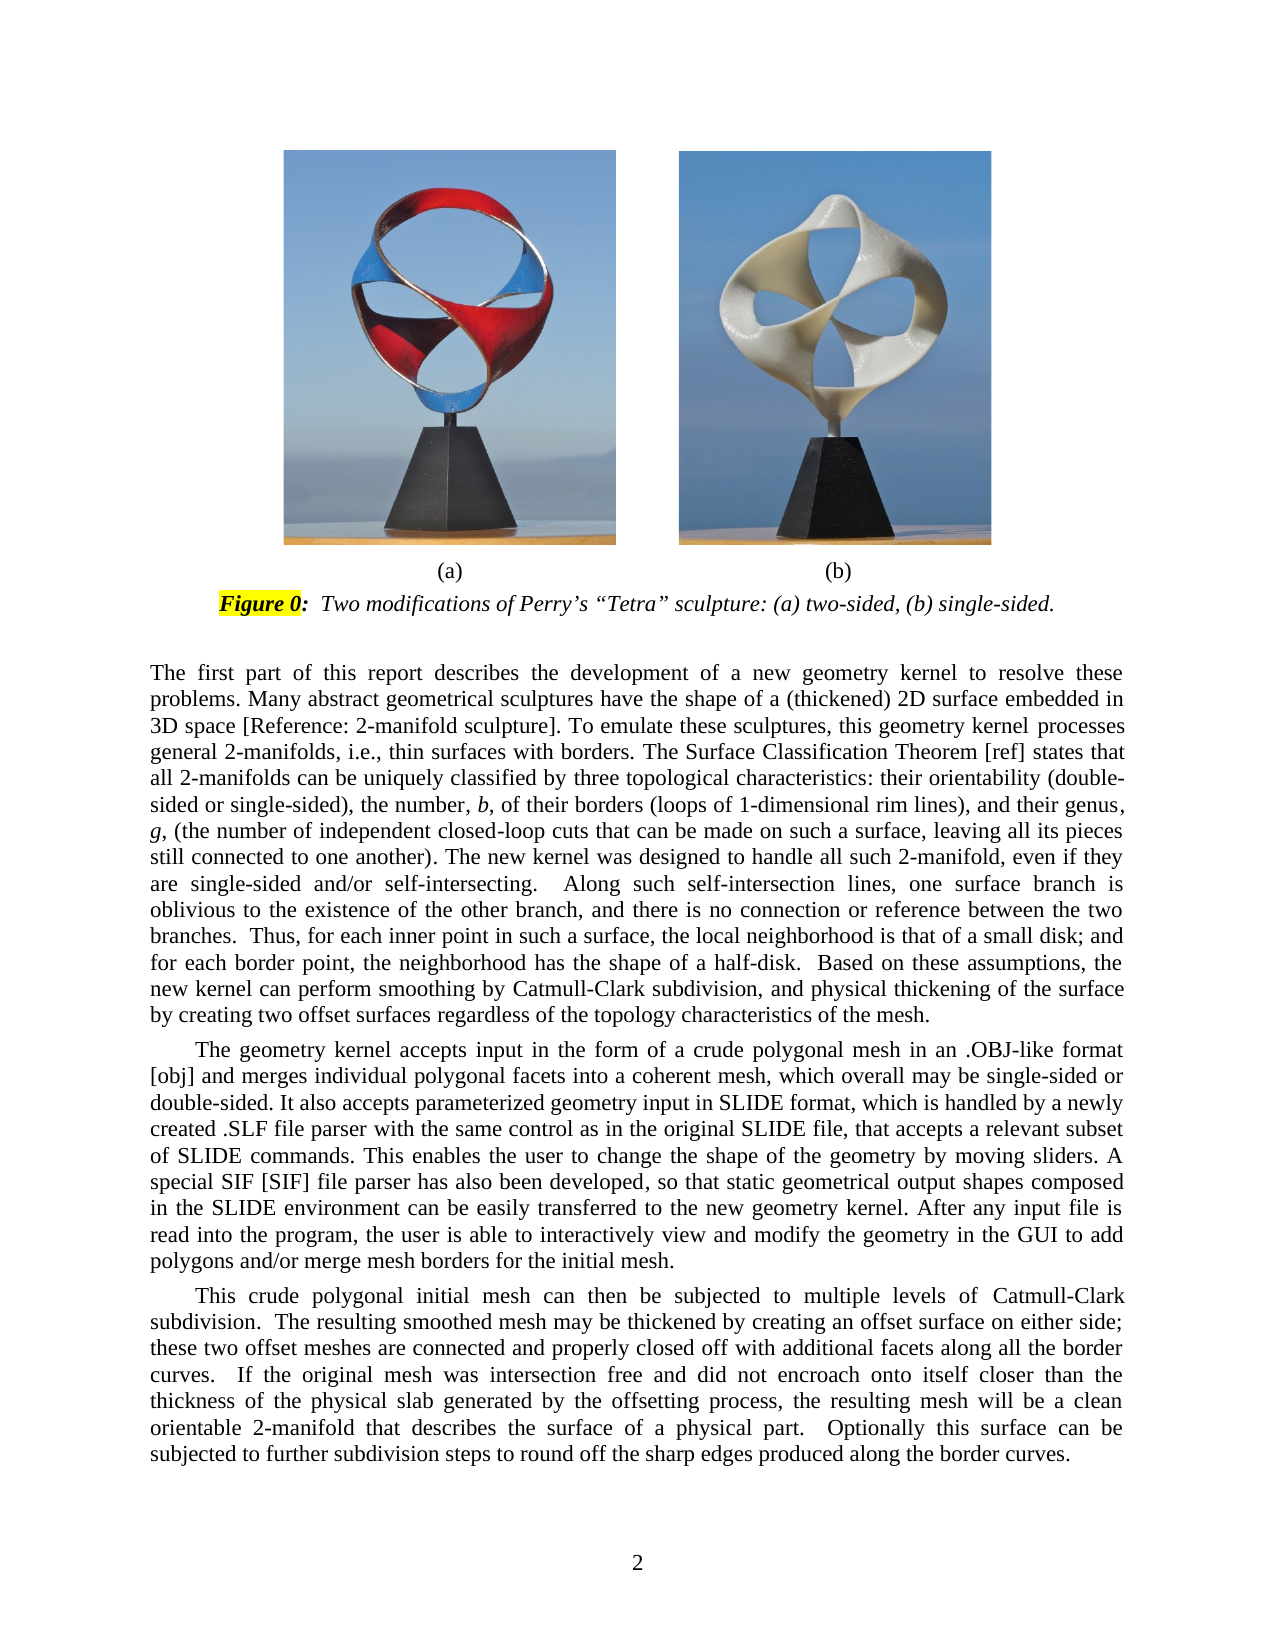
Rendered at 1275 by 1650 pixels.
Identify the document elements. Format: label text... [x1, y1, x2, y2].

picture [678, 151, 992, 545]
text Figure 0: Two modifications of Perry’s “Tetra” sculpture: (a) two-sided, (b) single-sided. [150, 589, 1125, 616]
text The geometry kernel accepts input in the form of a crude polygonal mesh in an .OBJ-like format [obj] and merges individual polygonal facets into a coherent mesh, which overall may be single-sided or double-sided. It also accepts parameterized geometry input in SLIDE format, which is handled by a newly created .SLF file parser with the same control as in the original SLIDE file, that accepts a relevant subset of SLIDE commands. This enables the user to change the shape of the geometry by moving sliders. A special SIF [SIF] file parser has also been developed, so that static geometrical output shapes composed in the SLIDE environment can be easily transferred to the new geometry kernel. After any input file is read into the program, the user is able to interactively view and modify the geometry in the GUI to add polygons and/or merge mesh borders for the initial mesh. [150, 1036, 1125, 1273]
picture [283, 150, 616, 545]
text The first part of this report describes the development of a new geometry kernel to resolve these problems. Many abstract geometrical sculptures have the shape of a (thickened) 2D surface embedded in 3D space [Reference: 2-manifold sculpture]. To emulate these sculptures, this geometry kernel processes general 2-manifolds, i.e., thin surfaces with borders. The Surface Classification Theorem [ref] states that all 2-manifolds can be uniquely classified by three topological characteristics: their orientability (double-sided or single-sided), the number, b, of their borders (loops of 1-dimensional rim lines), and their genus, g, (the number of independent closed-loop cuts that can be made on such a surface, leaving all its pieces still connected to one another). The new kernel was designed to handle all such 2-manifold, even if they are single-sided and/or self-intersecting. Along such self-intersection lines, one surface branch is oblivious to the existence of the other branch, and there is no connection or reference between the two branches. Thus, for each inner point in such a surface, the local neighborhood is that of a small disk; and for each border point, the neighborhood has the shape of a half-disk. Based on these assumptions, the new kernel can perform smoothing by Catmull-Clark subdivision, and physical thickening of the surface by creating two offset surfaces regardless of the topology characteristics of the mesh. [150, 659, 1125, 1028]
text This crude polygonal initial mesh can then be subjected to multiple levels of Catmull-Clark subdivision. The resulting smoothed mesh may be thickened by creating an offset surface on either side; these two offset meshes are connected and properly closed off with additional facets along all the border curves. If the original mesh was intersection free and did not encroach onto itself closer than the thickness of the physical slab generated by the offsetting process, the resulting mesh will be a clean orientable 2-manifold that describes the surface of a physical part. Optionally this surface can be subjected to further subdivision steps to round off the sharp edges produced along the border curves. [150, 1282, 1125, 1466]
text (a) (b) [150, 557, 1125, 583]
